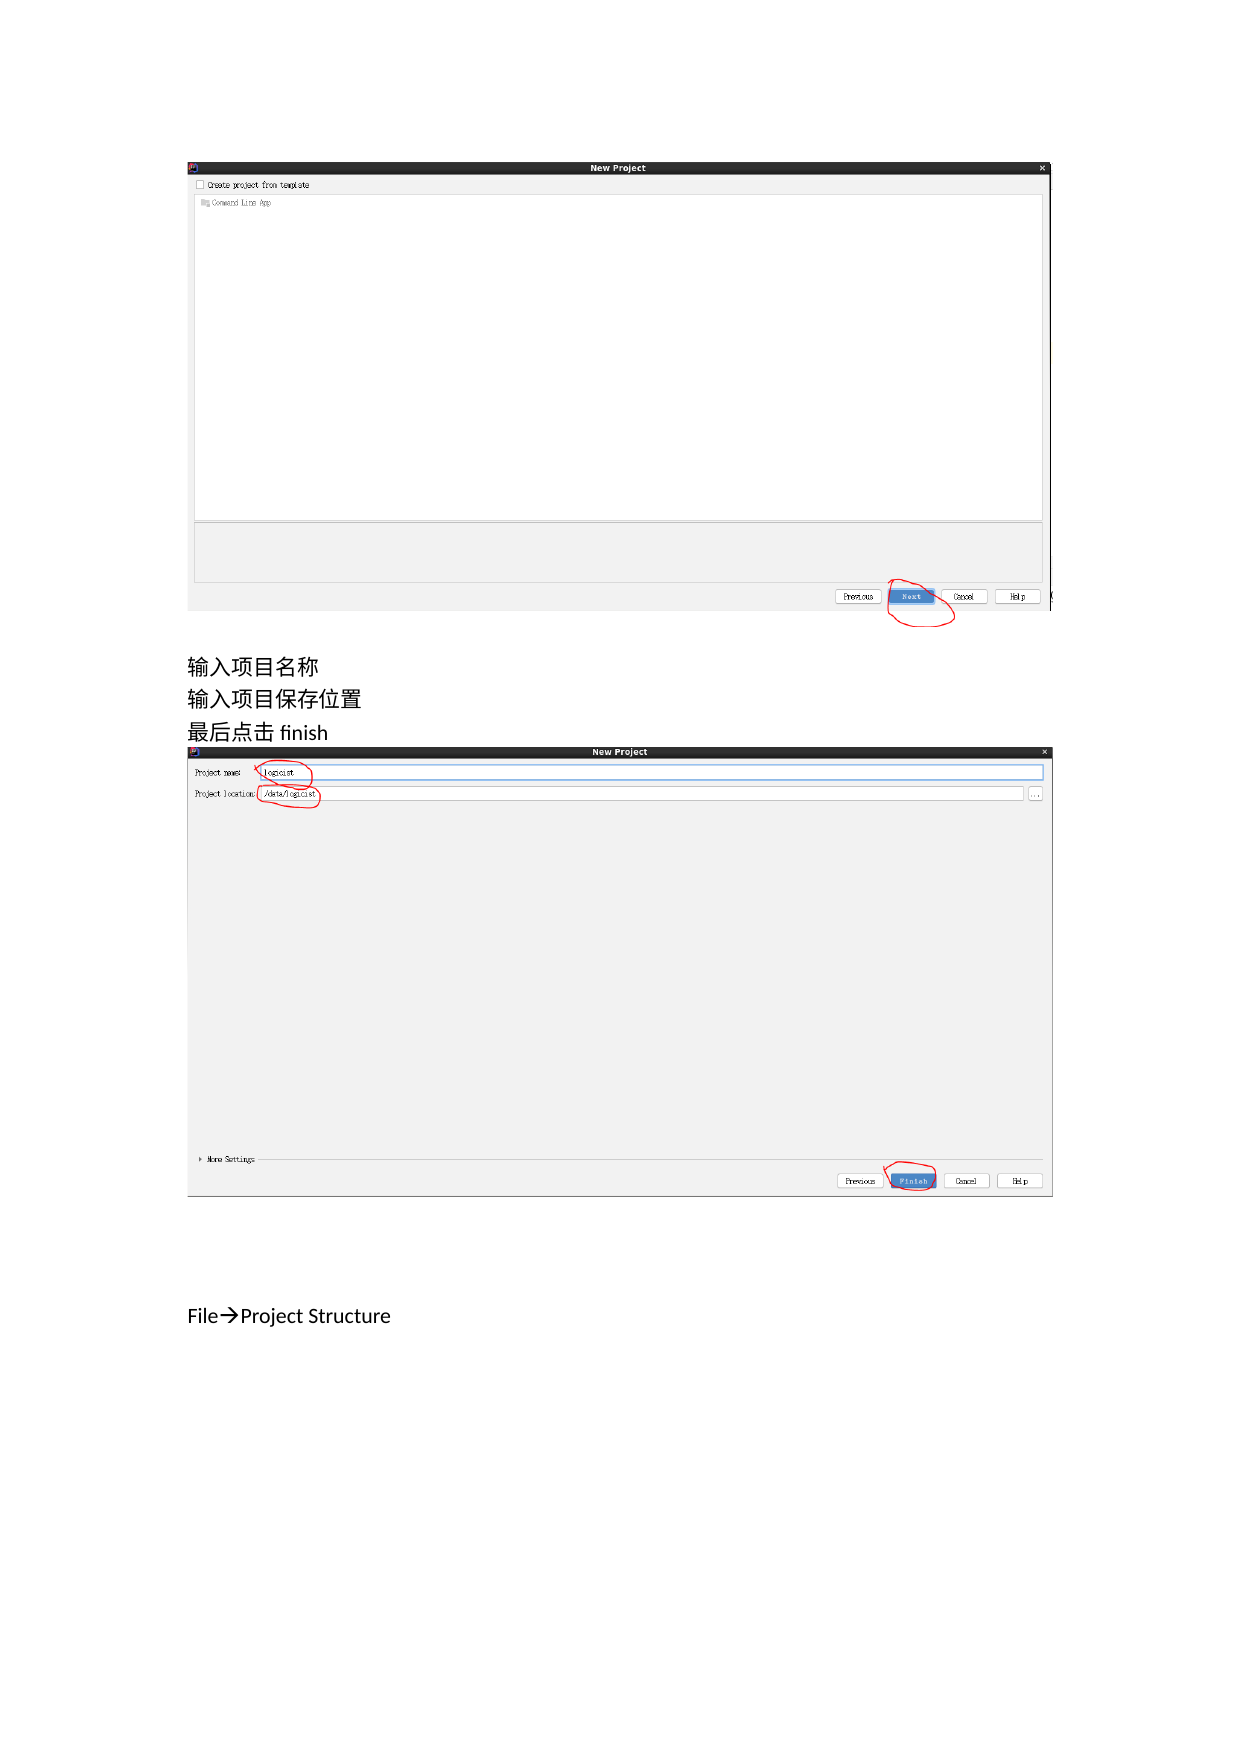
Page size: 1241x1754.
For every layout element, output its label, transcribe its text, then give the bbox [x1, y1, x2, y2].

text 输入项目保存位置 [187, 682, 1053, 714]
text 最后点击 finish [187, 714, 1053, 747]
picture [187, 162, 1053, 627]
picture [187, 747, 1053, 1197]
text 输入项目名称 [187, 649, 1053, 682]
text FileProject Structure [187, 1299, 1053, 1332]
